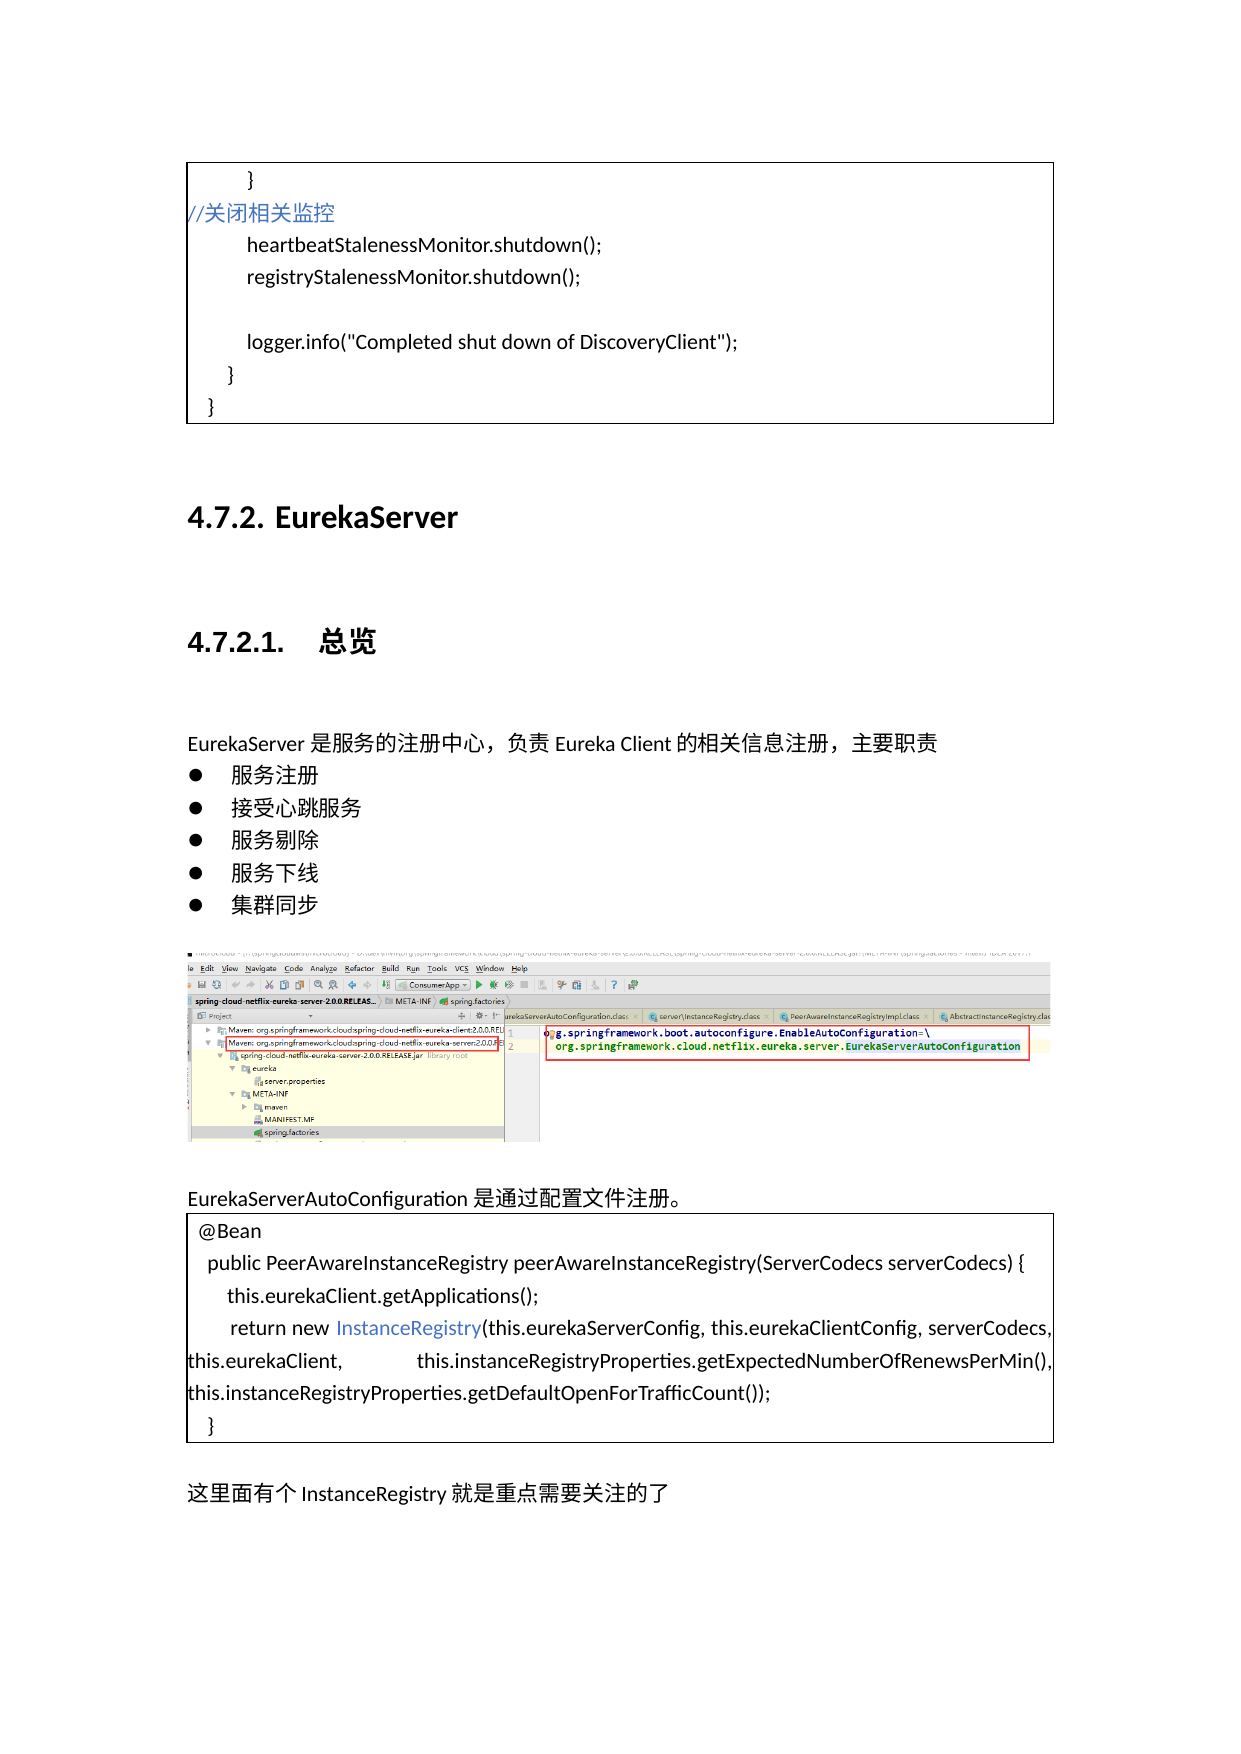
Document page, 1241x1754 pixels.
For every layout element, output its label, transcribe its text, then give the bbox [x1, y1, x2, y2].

picture [187, 953, 1051, 1142]
text EurekaServerAutoConfiguration 是通过配置文件注册。 [187, 1181, 1053, 1213]
text logger.info("Completed shut down of DiscoveryClient"); [188, 326, 1053, 358]
text 这里面有个InstanceRegistry就是重点需要关注的了 [187, 1475, 1053, 1508]
text } [188, 163, 1053, 196]
subtitle EurekaServer [187, 484, 1053, 549]
list 服务剔除 [187, 823, 1053, 856]
list 服务注册 [187, 758, 1053, 791]
text EurekaServer 是服务的注册中心，负责Eureka Client的相关信息注册，主要职责 [187, 726, 1053, 758]
list 接受心跳服务 [187, 791, 1053, 823]
text this.eurekaClient.getApplications(); [188, 1279, 1053, 1312]
text return new InstanceRegistry(this.eurekaServerConfig, this.eurekaClientConfig, serverCodecs, this.eurekaClient, this.instanceRegistryProperties.getExpectedNumberOfRenewsPerMin(), this.instanceRegistryProperties.getDefaultOpenForTrafficCount()); [188, 1312, 1053, 1408]
text heartbeatStalenessMonitor.shutdown(); [188, 228, 1053, 261]
text public PeerAwareInstanceRegistry peerAwareInstanceRegistry(ServerCodecs serverCodecs) { [188, 1247, 1053, 1279]
text //关闭相关监控 [188, 196, 1053, 228]
text @Bean [188, 1214, 1053, 1247]
text } [188, 358, 1053, 389]
text } [188, 1408, 1053, 1442]
list 集群同步 [187, 888, 1053, 921]
list 服务下线 [187, 856, 1053, 888]
text registryStalenessMonitor.shutdown(); [188, 261, 1053, 293]
subtitle 总览 [187, 607, 1053, 672]
text } [188, 389, 1053, 423]
